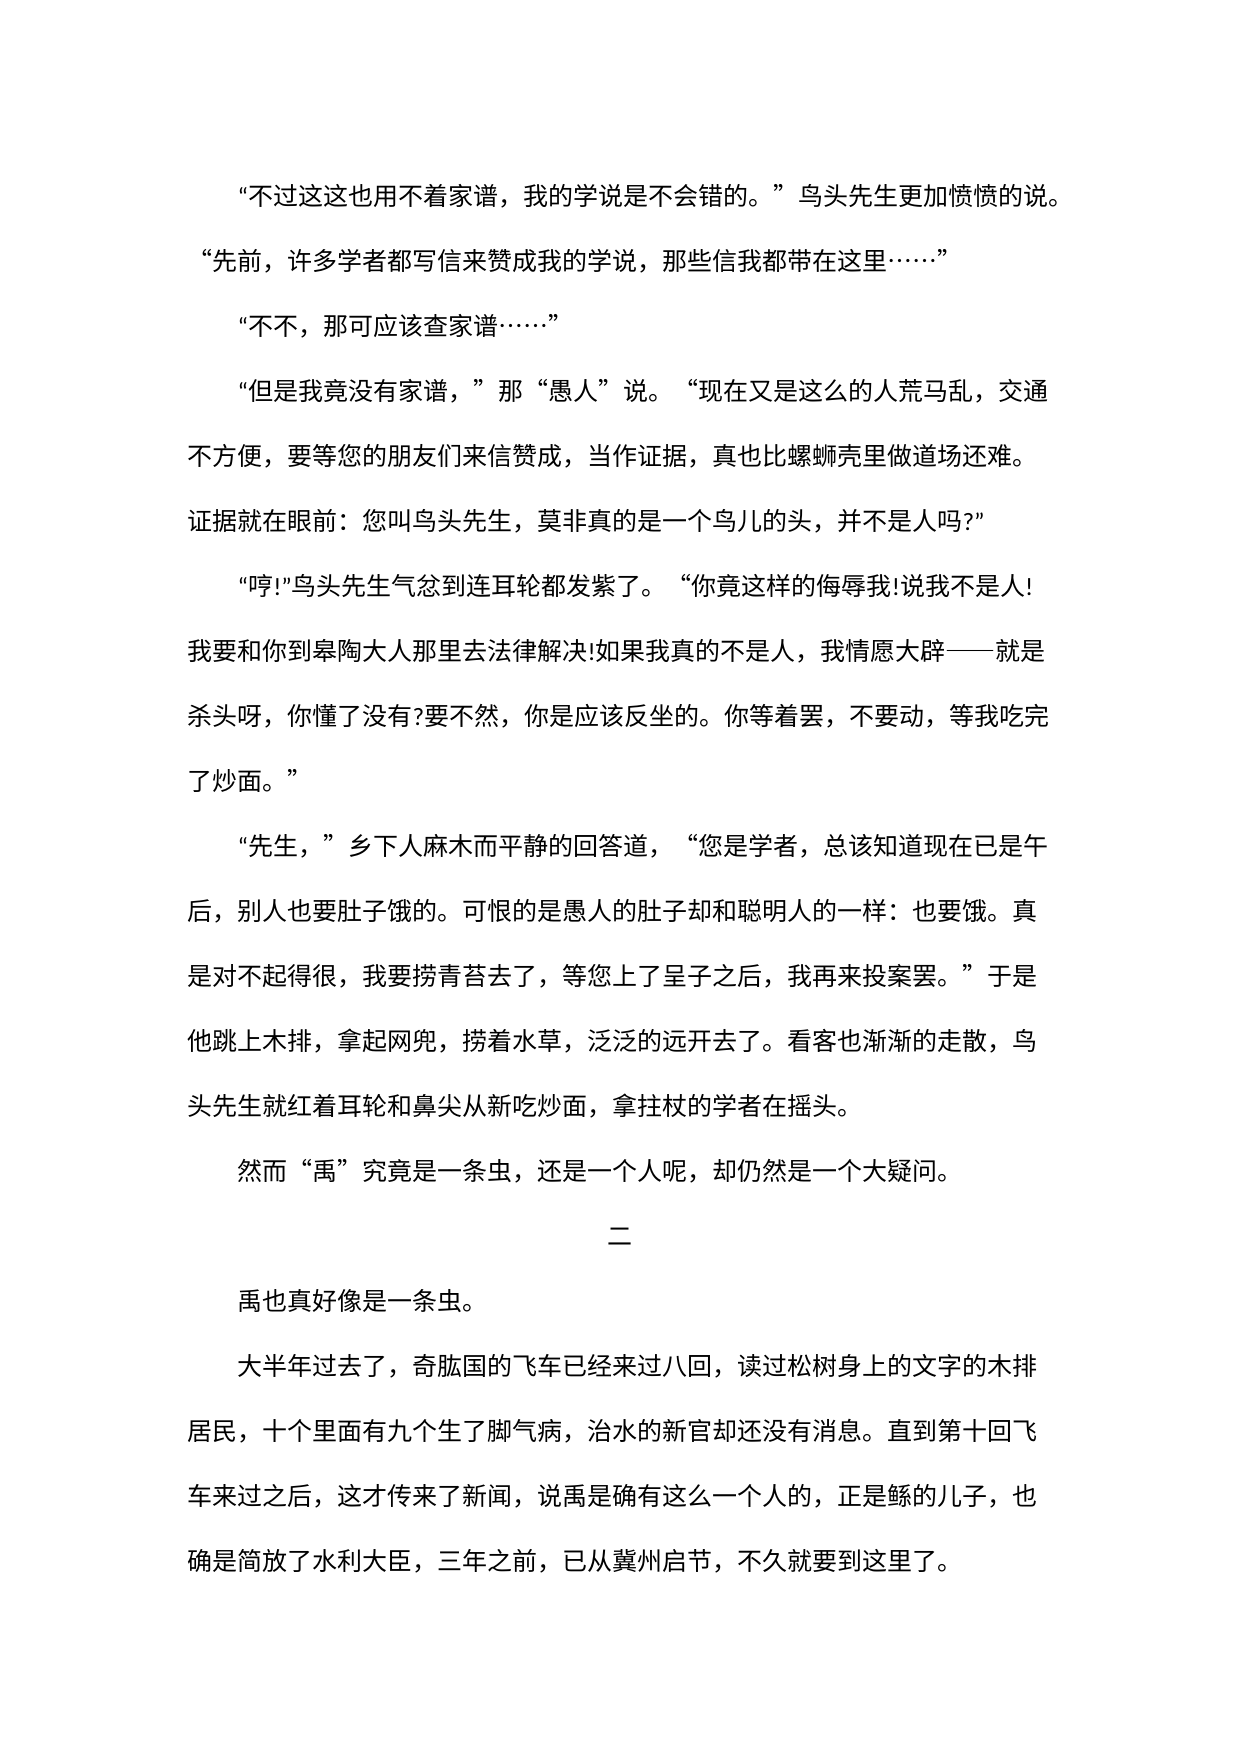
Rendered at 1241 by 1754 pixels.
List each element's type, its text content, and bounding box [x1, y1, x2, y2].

text “不过这这也用不着家谱，我的学说是不会错的。”鸟头先生更加愤愤的说。“先前，许多学者都写信来赞成我的学说，那些信我都带在这里……” [187, 162, 1053, 292]
text 然而“禹”究竟是一条虫，还是一个人呢，却仍然是一个大疑问。 [187, 1137, 1053, 1202]
text 禹也真好像是一条虫。 [187, 1267, 1053, 1332]
text 二 [187, 1202, 1053, 1267]
text “先生，”乡下人麻木而平静的回答道，“您是学者，总该知道现在已是午后，别人也要肚子饿的。可恨的是愚人的肚子却和聪明人的一样：也要饿。真是对不起得很，我要捞青苔去了，等您上了呈子之后，我再来投案罢。”于是他跳上木排，拿起网兜，捞着水草，泛泛的远开去了。看客也渐渐的走散，鸟头先生就红着耳轮和鼻尖从新吃炒面，拿拄杖的学者在摇头。 [187, 812, 1053, 1137]
text “哼!”鸟头先生气忿到连耳轮都发紫了。“你竟这样的侮辱我!说我不是人!我要和你到皋陶大人那里去法律解决!如果我真的不是人，我情愿大辟——就是杀头呀，你懂了没有?要不然，你是应该反坐的。你等着罢，不要动，等我吃完了炒面。” [187, 552, 1053, 812]
text “但是我竟没有家谱，”那“愚人”说。“现在又是这么的人荒马乱，交通不方便，要等您的朋友们来信赞成，当作证据，真也比螺蛳壳里做道场还难。证据就在眼前：您叫鸟头先生，莫非真的是一个鸟儿的头，并不是人吗?” [187, 357, 1053, 552]
text “不不，那可应该查家谱……” [187, 292, 1053, 357]
text 大半年过去了，奇肱国的飞车已经来过八回，读过松树身上的文字的木排居民，十个里面有九个生了脚气病，治水的新官却还没有消息。直到第十回飞车来过之后，这才传来了新闻，说禹是确有这么一个人的，正是鲧的儿子，也确是简放了水利大臣，三年之前，已从冀州启节，不久就要到这里了。 [187, 1332, 1053, 1592]
